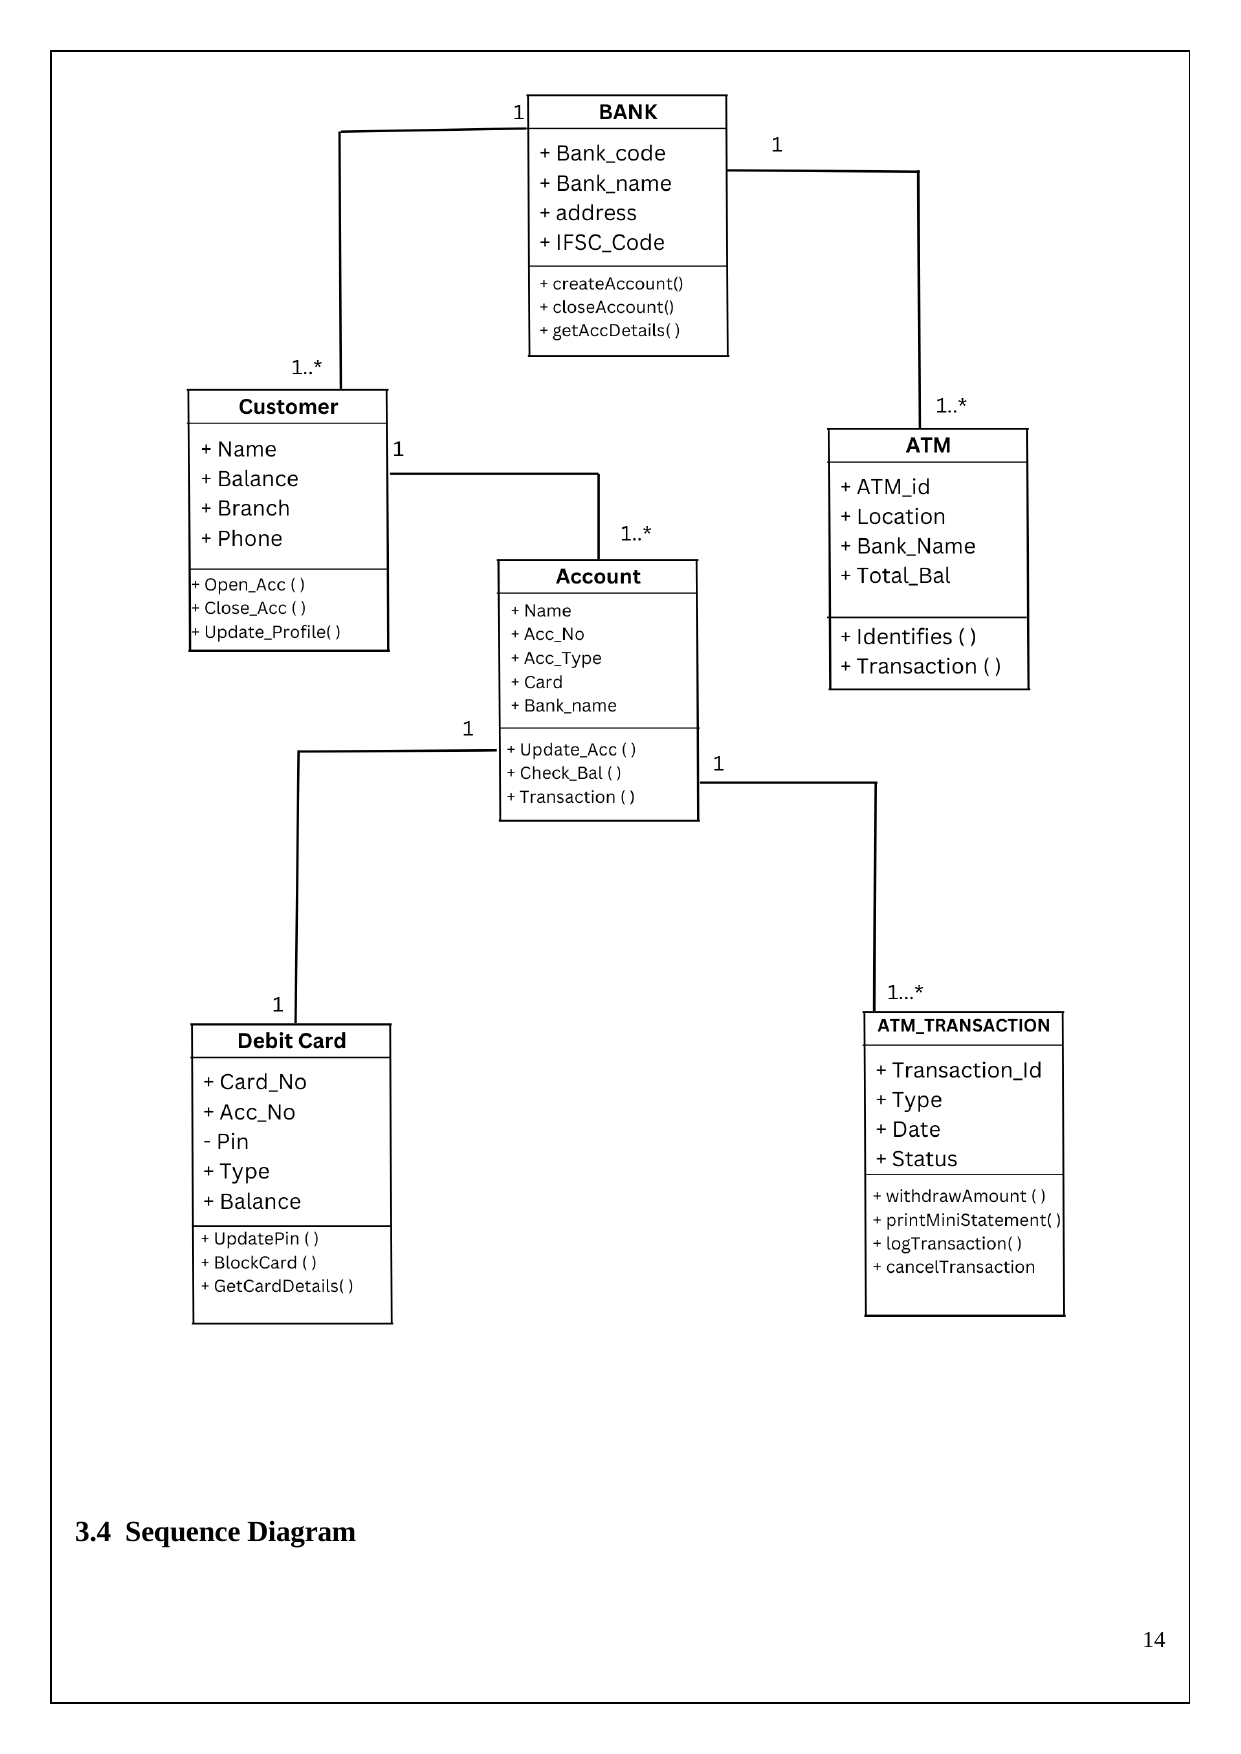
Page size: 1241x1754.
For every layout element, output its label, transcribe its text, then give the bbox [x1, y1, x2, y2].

text 3.4 Sequence Diagram [75, 1514, 1165, 1548]
picture [134, 75, 1106, 1350]
